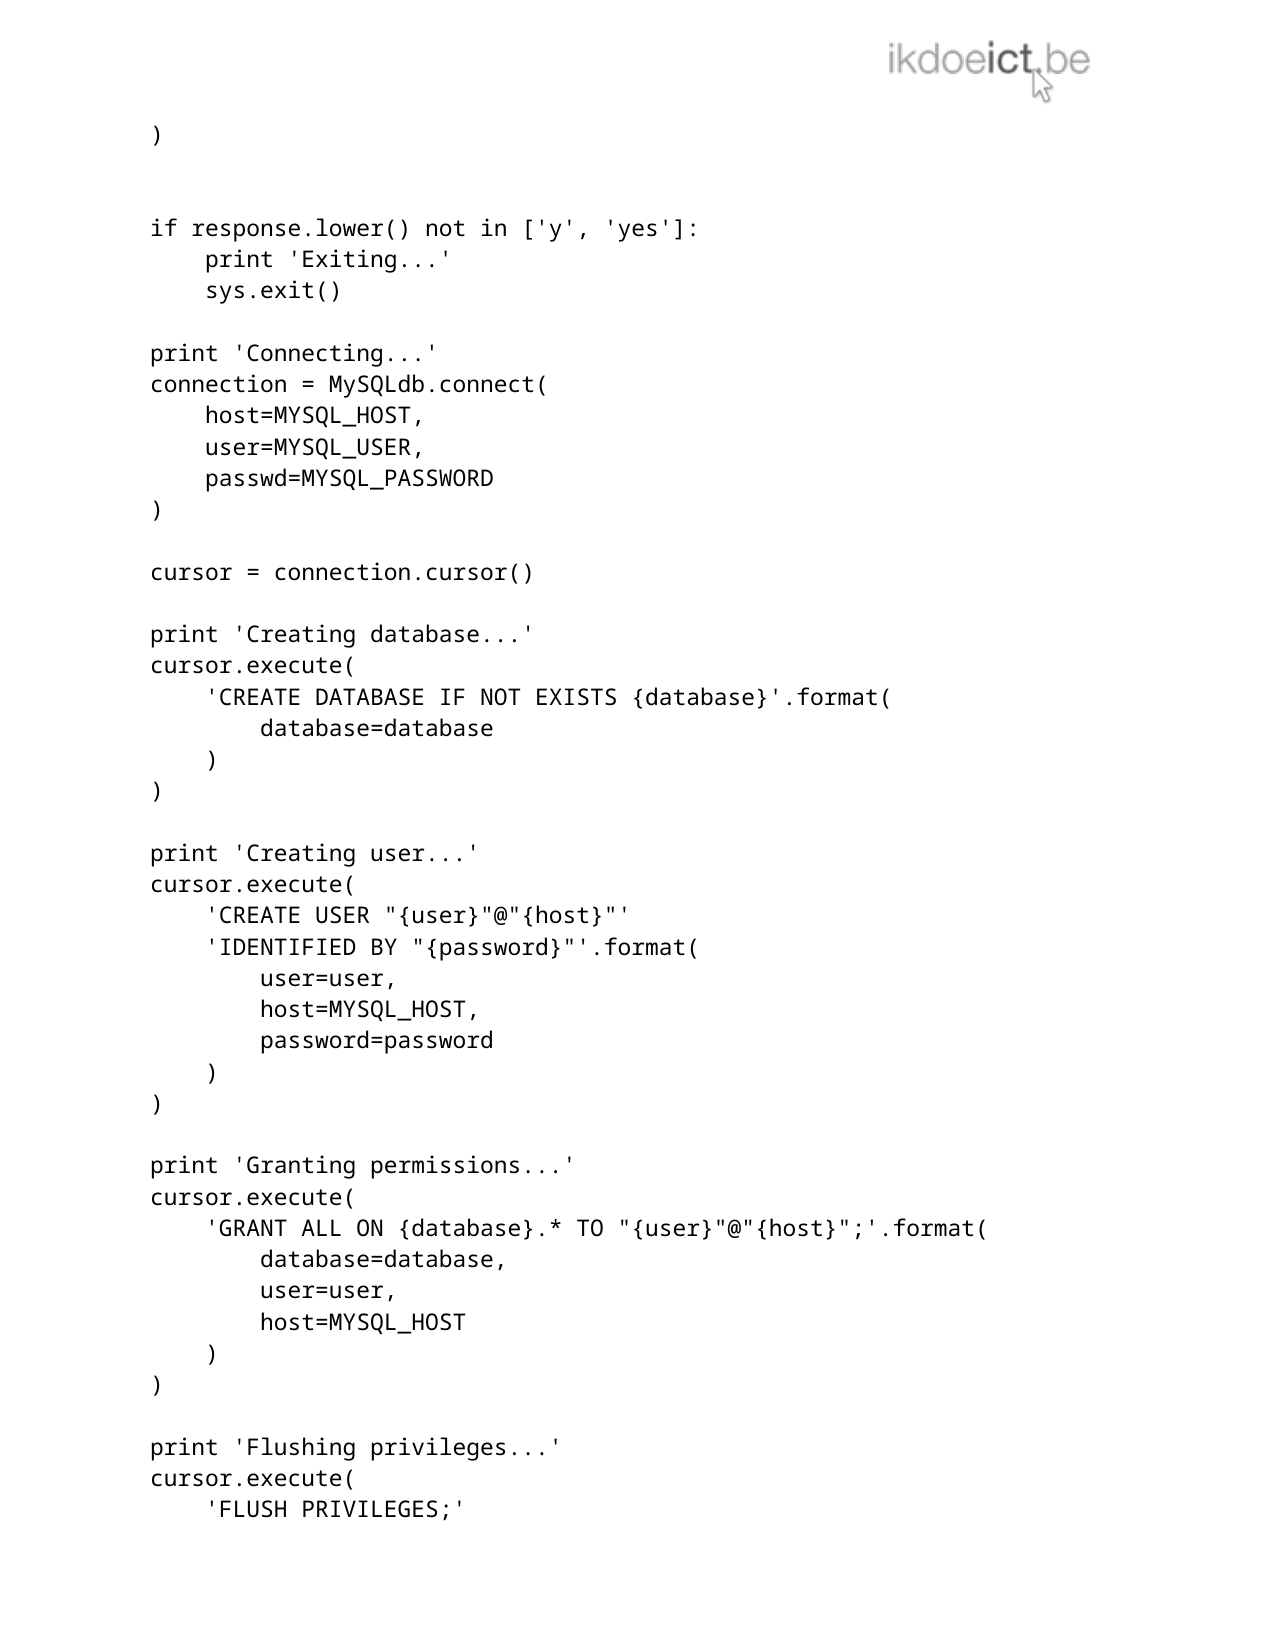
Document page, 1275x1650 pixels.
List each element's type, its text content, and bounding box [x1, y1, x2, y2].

text 'CREATE USER "{user}"@"{host}"' [150, 899, 1125, 931]
text host=MYSQL_HOST, [150, 993, 1125, 1024]
text sys.exit() [150, 274, 1125, 306]
text 'CREATE DATABASE IF NOT EXISTS {database}'.format( [150, 681, 1125, 712]
text print 'Flushing privileges...' [150, 1431, 1125, 1462]
text 'IDENTIFIED BY "{password}"'.format( [150, 931, 1125, 962]
text 'FLUSH PRIVILEGES;' [150, 1493, 1125, 1524]
text ) [150, 774, 1125, 806]
text ) [150, 1368, 1125, 1399]
text database=database [150, 712, 1125, 743]
text print 'Creating database...' [150, 618, 1125, 649]
text ) [150, 1337, 1125, 1368]
text cursor = connection.cursor() [150, 556, 1125, 587]
text host=MYSQL_HOST, [150, 399, 1125, 431]
text print 'Connecting...' [150, 337, 1125, 368]
text ) [150, 1087, 1125, 1118]
text connection = MySQLdb.connect( [150, 368, 1125, 399]
text ) [150, 493, 1125, 524]
text cursor.execute( [150, 1462, 1125, 1493]
text password=password [150, 1024, 1125, 1056]
text 'GRANT ALL ON {database}.* TO "{user}"@"{host}";'.format( [150, 1212, 1125, 1243]
text if response.lower() not in ['y', 'yes']: [150, 212, 1125, 243]
text print 'Exiting...' [150, 243, 1125, 274]
text user=MYSQL_USER, [150, 431, 1125, 462]
text ) [150, 118, 1125, 149]
text database=database, [150, 1243, 1125, 1274]
text ) [150, 743, 1125, 774]
text user=user, [150, 962, 1125, 993]
text ) [150, 1056, 1125, 1087]
text passwd=MYSQL_PASSWORD [150, 462, 1125, 493]
text host=MYSQL_HOST [150, 1306, 1125, 1337]
text cursor.execute( [150, 1181, 1125, 1212]
text print 'Granting permissions...' [150, 1149, 1125, 1181]
text print 'Creating user...' [150, 837, 1125, 868]
text user=user, [150, 1274, 1125, 1306]
picture [871, 37, 1107, 109]
text cursor.execute( [150, 868, 1125, 899]
text cursor.execute( [150, 649, 1125, 681]
